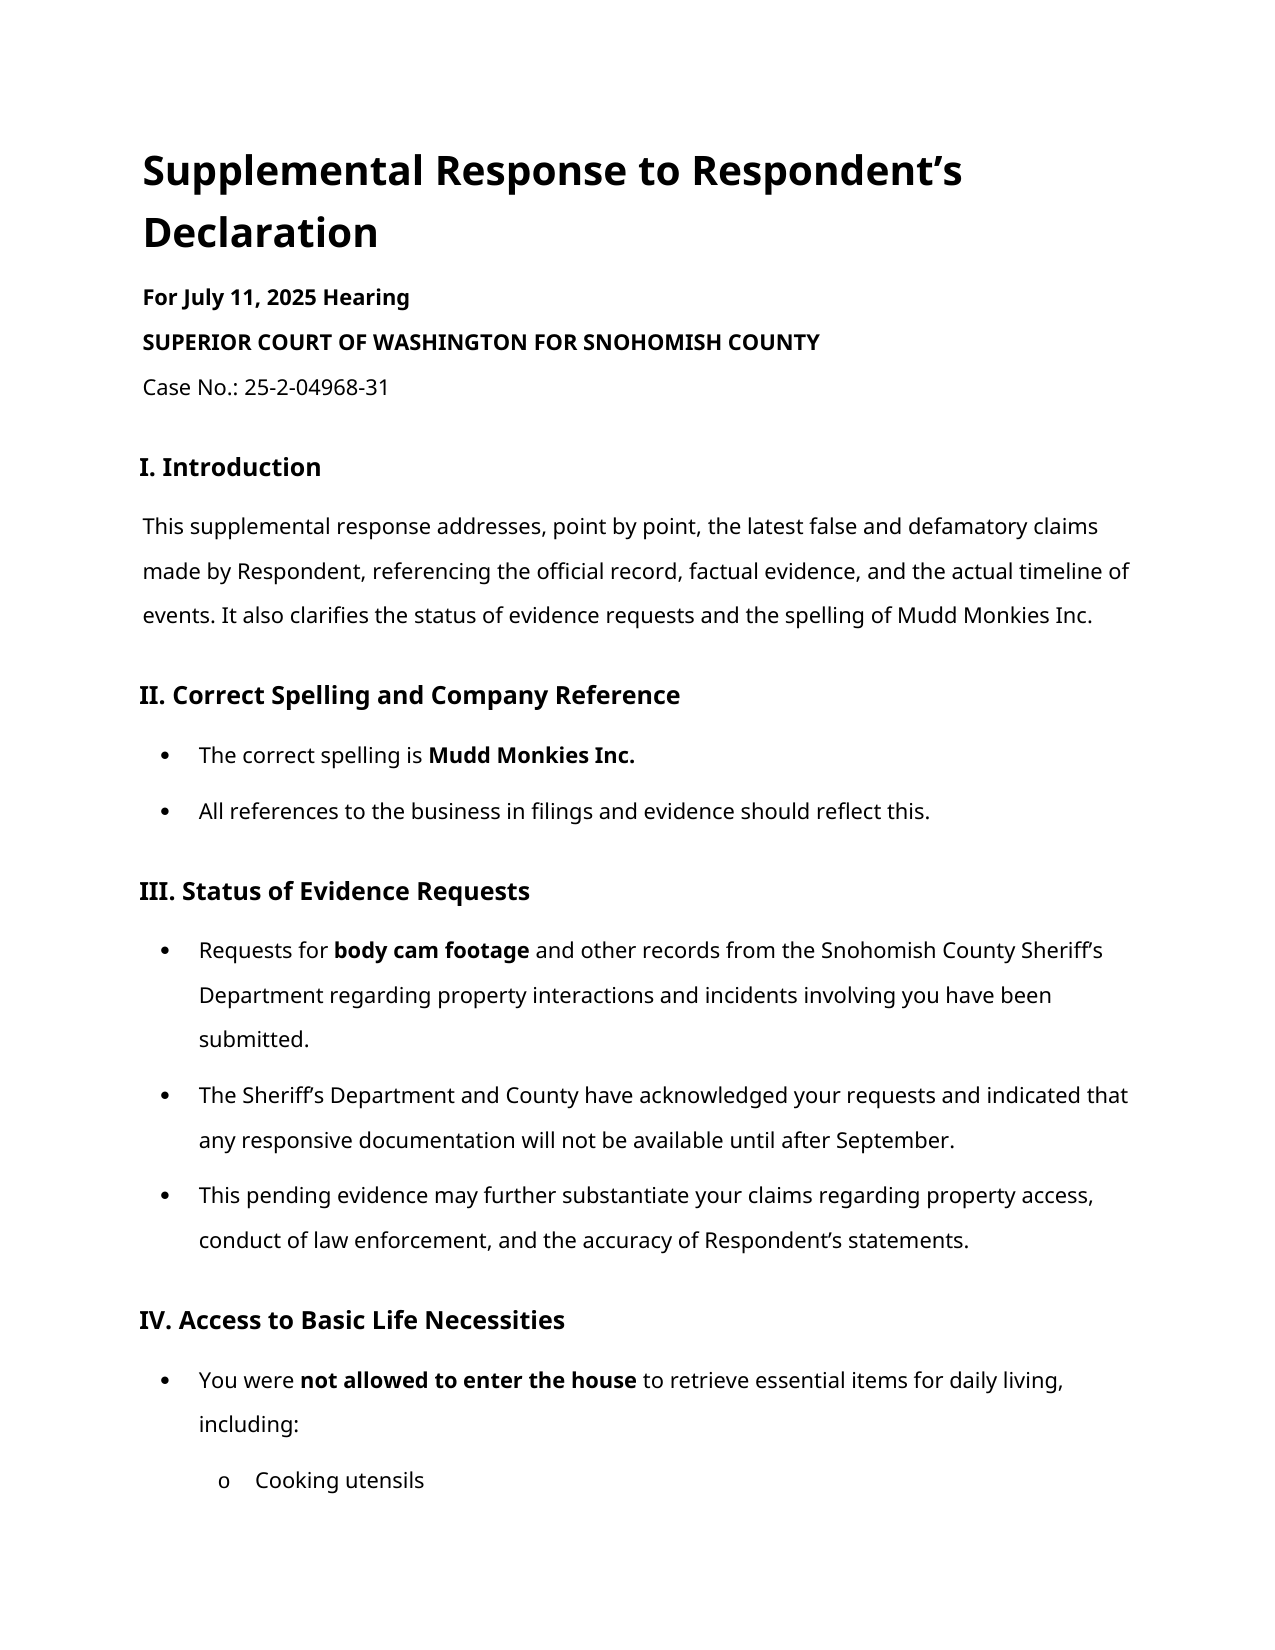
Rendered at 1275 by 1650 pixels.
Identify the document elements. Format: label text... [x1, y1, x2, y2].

text III. Status of Evidence Requests [139, 873, 1133, 907]
text This supplemental response addresses, point by point, the latest false and defamatory claims made by Respondent, referencing the official record, factual evidence, and the actual timeline of events. It also clarifies the status of evidence requests and the spelling of Mudd Monkies Inc. [142, 511, 1133, 630]
list You were not allowed to enter the house to retrieve essential items for daily living, including: [161, 1364, 1133, 1439]
list The correct spelling is Mudd Monkies Inc. [161, 740, 1133, 770]
text Supplemental Response to Respondent’s Declaration [142, 142, 1133, 259]
text For July 11, 2025 Hearing SUPERIOR COURT OF WASHINGTON FOR SNOHOMISH COUNTY Case No.: 25-2-04968-31 [142, 282, 1133, 401]
text I. Introduction [139, 449, 1133, 483]
list Requests for body cam footage and other records from the Snohomish County Sheriff’s Department regarding property interactions and incidents involving you have been submitted. [161, 935, 1133, 1054]
text II. Correct Spelling and Company Reference [139, 678, 1133, 712]
text IV. Access to Basic Life Necessities [139, 1303, 1133, 1337]
list The Sheriff’s Department and County have acknowledged your requests and indicated that any responsive documentation will not be available until after September. [161, 1080, 1133, 1154]
list All references to the business in filings and evidence should reflect this. [161, 796, 1133, 825]
list This pending evidence may further substantiate your claims regarding property access, conduct of law enforcement, and the accuracy of Respondent’s statements. [161, 1180, 1133, 1255]
list Cooking utensils [217, 1465, 1133, 1495]
